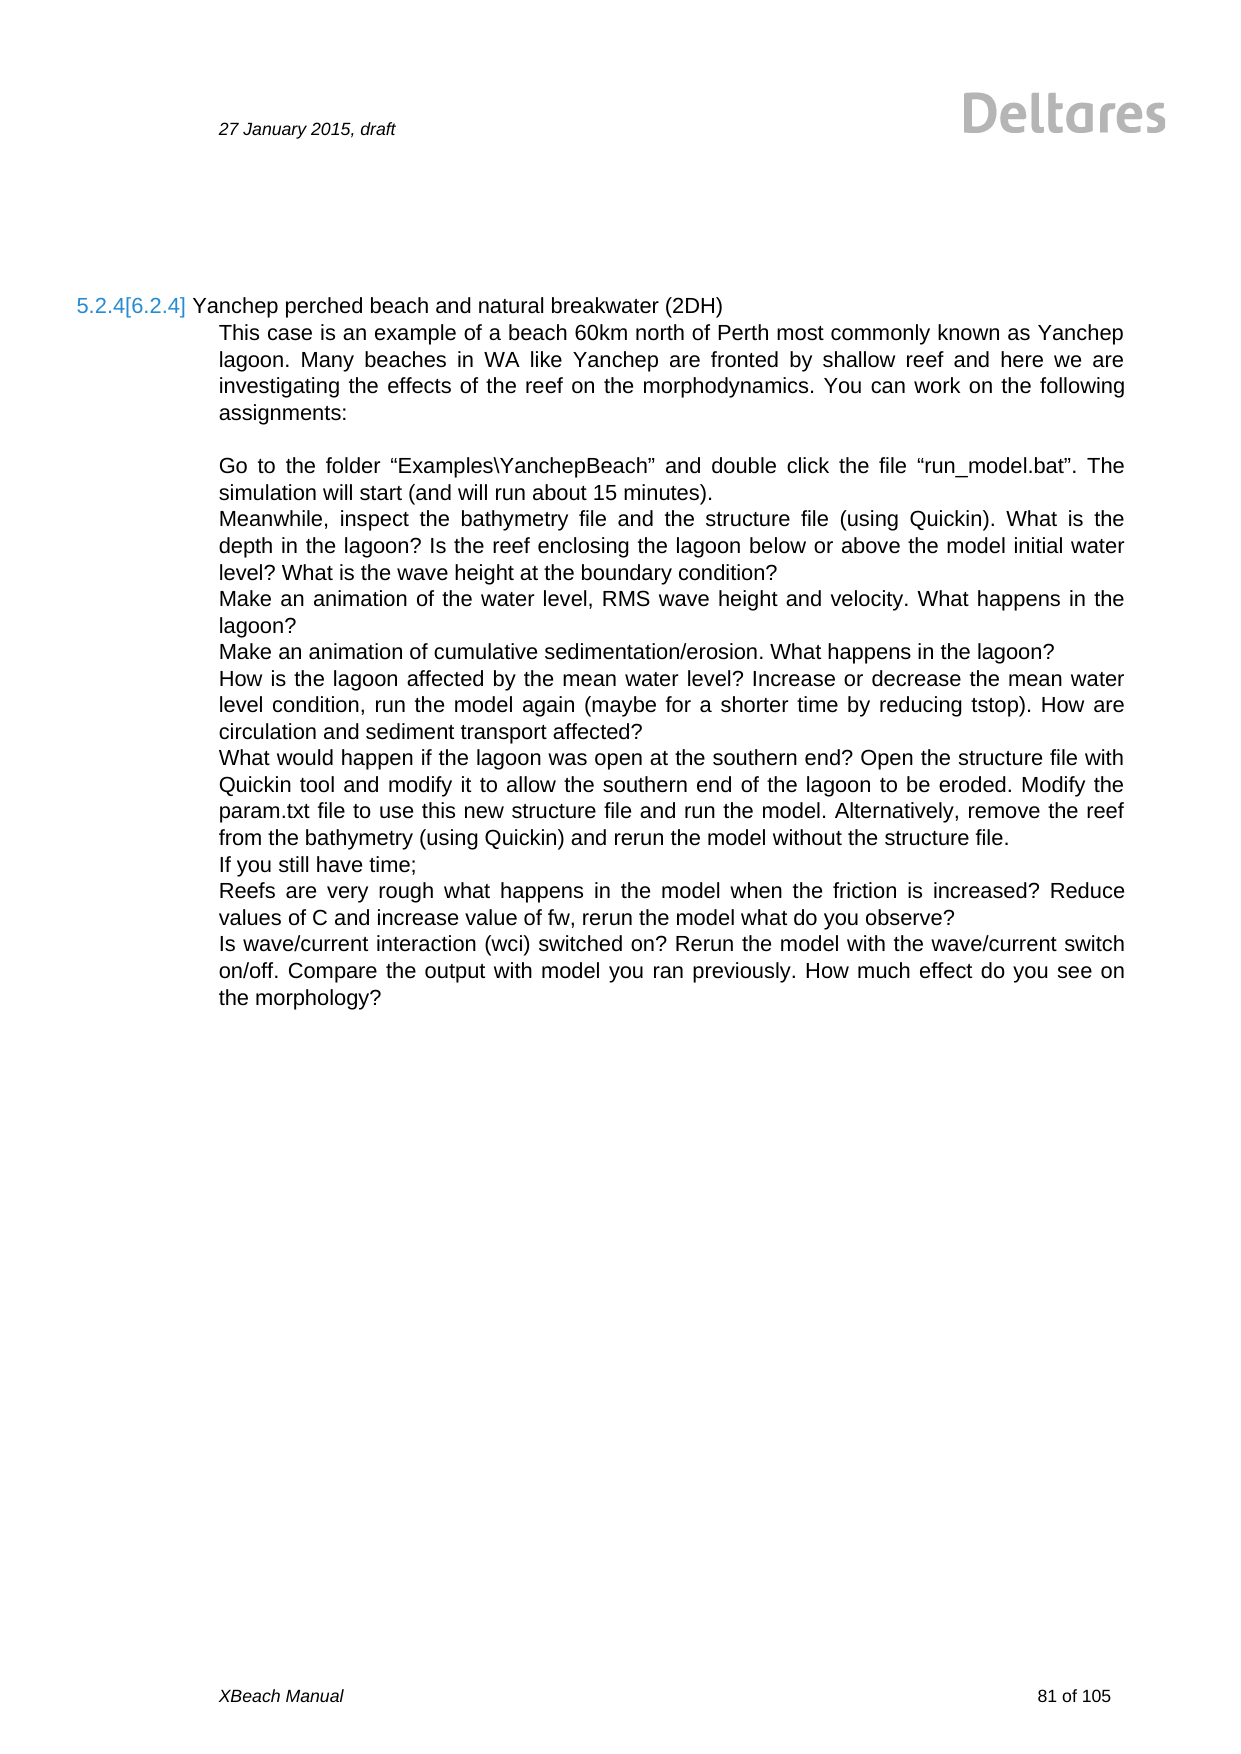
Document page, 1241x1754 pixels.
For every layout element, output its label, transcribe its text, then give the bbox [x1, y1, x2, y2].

text What would happen if the lagoon was open at the southern end? Open the structure file with Quickin tool and modify it to allow the southern end of the lagoon to be eroded. Modify the param.txt file to use this new structure file and run the model. Alternatively, remove the reef from the bathymetry (using Quickin) and rerun the model without the structure file. [218, 744, 1126, 850]
text If you still have time; [218, 850, 1126, 877]
text Reefs are very rough what happens in the model when the friction is increased? Reduce values of C and increase value of fw, rerun the model what do you observe? [218, 877, 1126, 930]
text Is wave/current interaction (wci) switched on? Rerun the model with the wave/current switch on/off. Compare the output with model you ran previously. How much effect do you see on the morphology? [218, 930, 1126, 1009]
text Go to the folder “Examples\YanchepBeach” and double click the file “run_model.bat”. The simulation will start (and will run about 15 minutes). [218, 452, 1126, 505]
text Meanwhile, inspect the bathymetry file and the structure file (using Quickin). What is the depth in the lagoon? Is the reef enclosing the lagoon below or above the model initial water level? What is the wave height at the boundary condition? [218, 505, 1126, 584]
text This case is an example of a beach 60km north of Perth most commonly known as Yanchep lagoon. Many beaches in WA like Yanchep are fronted by shallow reef and here we are investigating the effects of the reef on the morphodynamics. You can work on the following assignments: [218, 319, 1126, 425]
subtitle Yanchep perched beach and natural breakwater (2DH) [192, 292, 1126, 319]
text Make an animation of cumulative sedimentation/erosion. What happens in the lagoon? [218, 638, 1126, 664]
picture [964, 75, 1166, 133]
text Make an animation of the water level, RMS wave height and velocity. What happens in the lagoon? [218, 584, 1126, 638]
text How is the lagoon affected by the mean water level? Increase or decrease the mean water level condition, run the model again (maybe for a shorter time by reducing tstop). How are circulation and sediment transport affected? [218, 664, 1126, 744]
